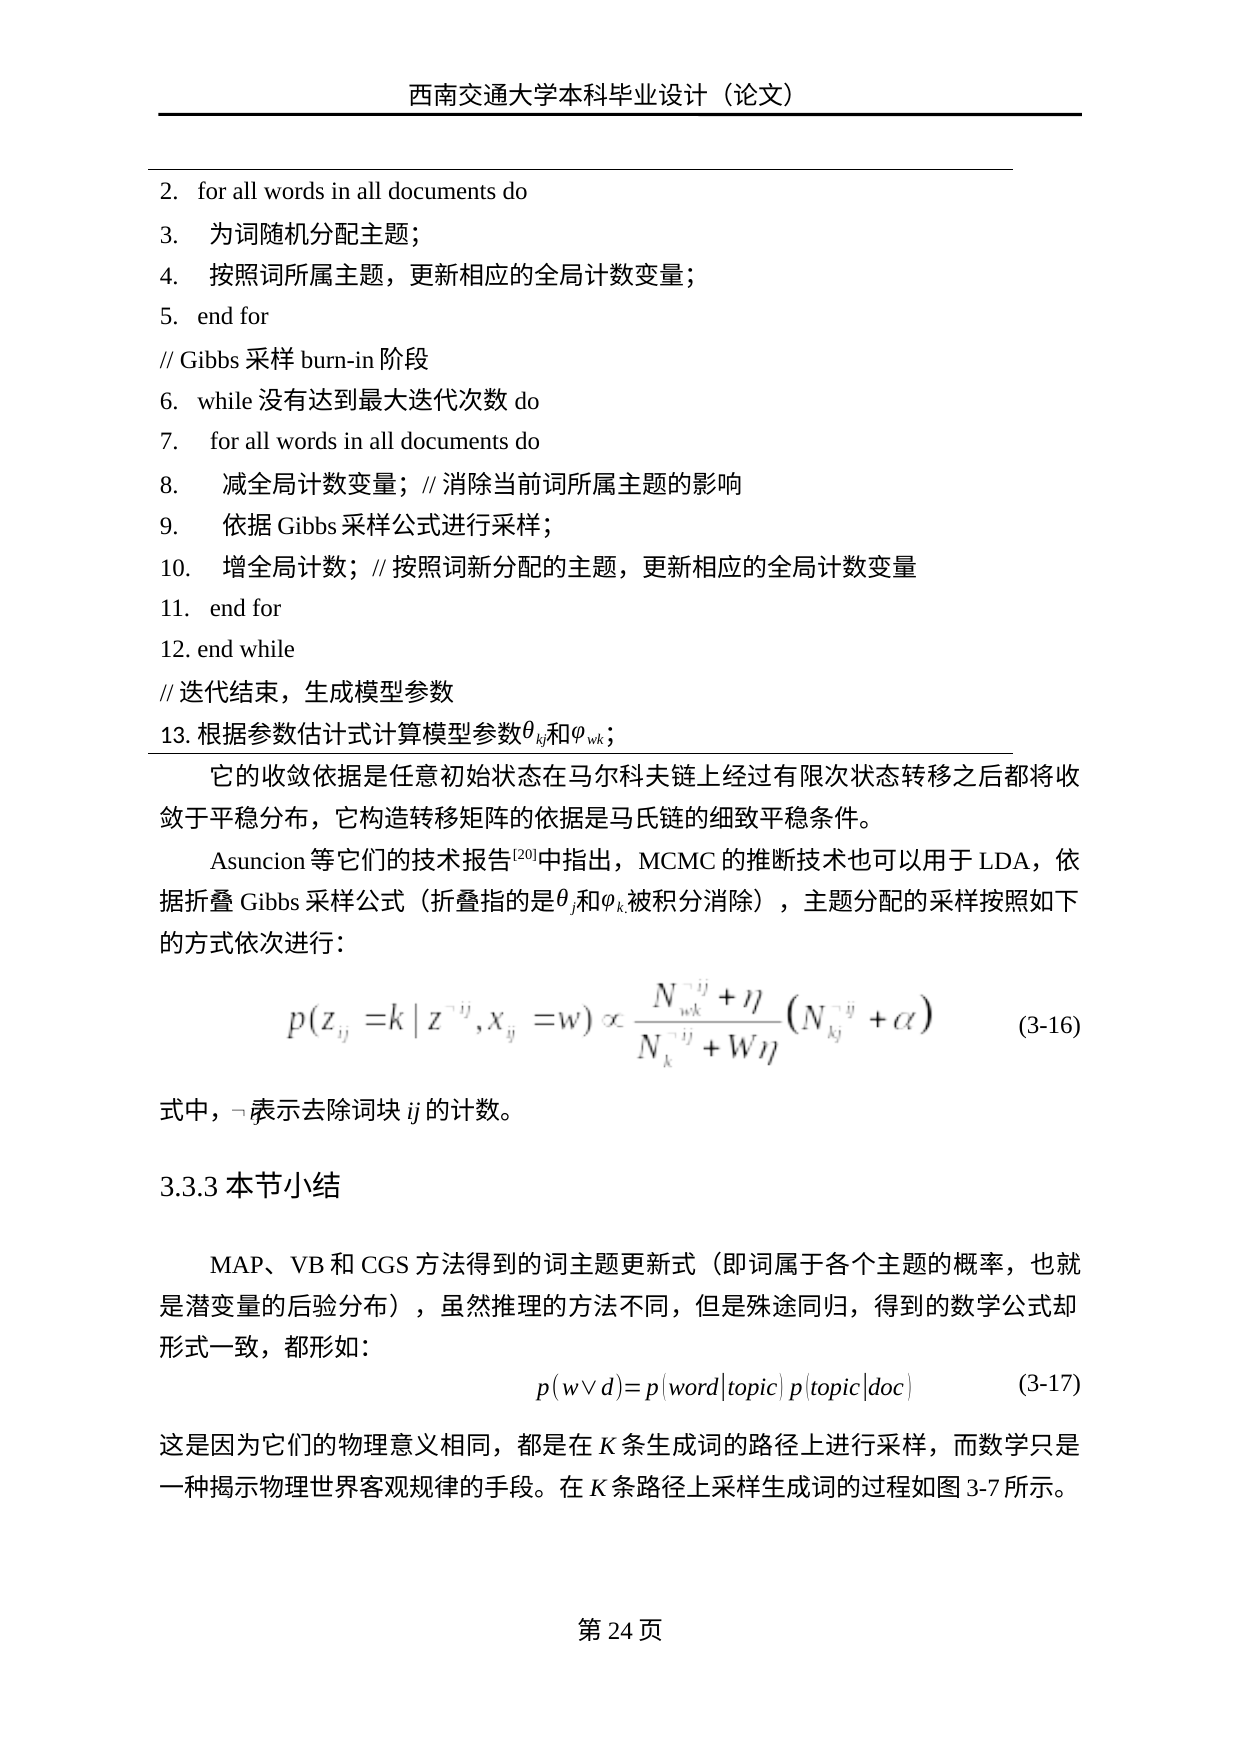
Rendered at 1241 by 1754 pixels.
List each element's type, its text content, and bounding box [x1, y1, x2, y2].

text Asuncion等它们的技术报告[20]中指出，MCMC的推断技术也可以用于LDA，依据折叠Gibbs采样公式（折叠指的是和.被积分消除），主题分配的采样按照如下的方式依次进行： [159, 837, 1081, 962]
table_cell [148, 170, 1012, 753]
text 这是因为它们的物理意义相同，都是在K条生成词的路径上进行采样，而数学只是一种揭示物理世界客观规律的手段。在K条路径上采样生成词的过程如图3-7所示。 [159, 1423, 1081, 1506]
text 它的收敛依据是任意初始状态在马尔科夫链上经过有限次状态转移之后都将收敛于平稳分布，它构造转移矩阵的依据是马氏链的细致平稳条件。 [159, 754, 1081, 837]
text (3-17) [159, 1367, 1081, 1408]
subtitle 3.3.3 本节小结 [159, 1142, 1081, 1225]
text MAP、VB和CGS方法得到的词主题更新式（即词属于各个主题的概率，也就是潜变量的后验分布），虽然推理的方法不同，但是殊途同归，得到的数学公式却形式一致，都形如： [159, 1242, 1081, 1367]
text (3-16) [159, 1004, 1081, 1046]
text 式中， 表示去除词块ij的计数。 [159, 1087, 1081, 1129]
